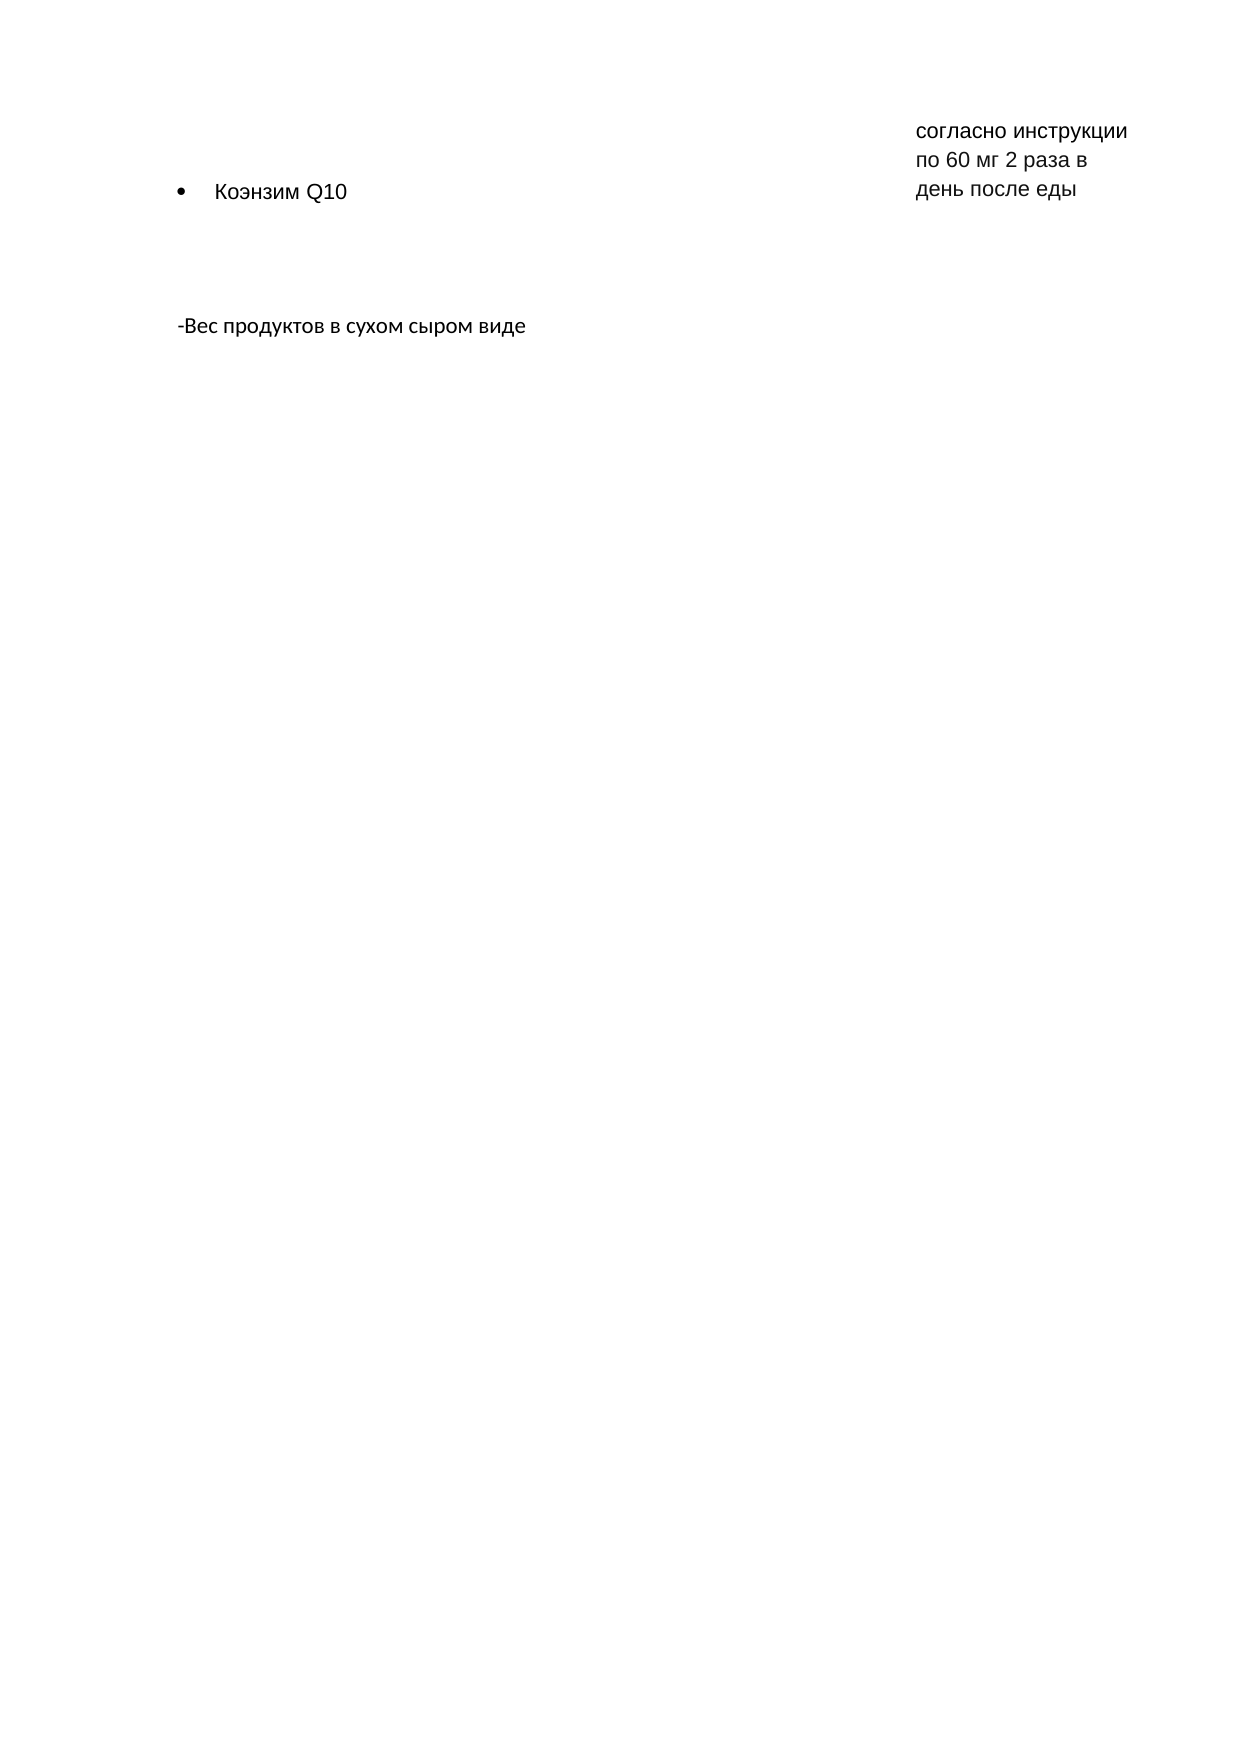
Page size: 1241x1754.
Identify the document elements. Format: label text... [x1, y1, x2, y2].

table_cell Поливитаминный комплекс GMP стандарта Коэнзим Q10 [166, 118, 904, 250]
table_cell суточная дозировка согласно инструкции по 60 мг 2 раза в день после еды [904, 118, 1139, 250]
text -Вес продуктов в сухом сыром виде [177, 312, 1152, 339]
